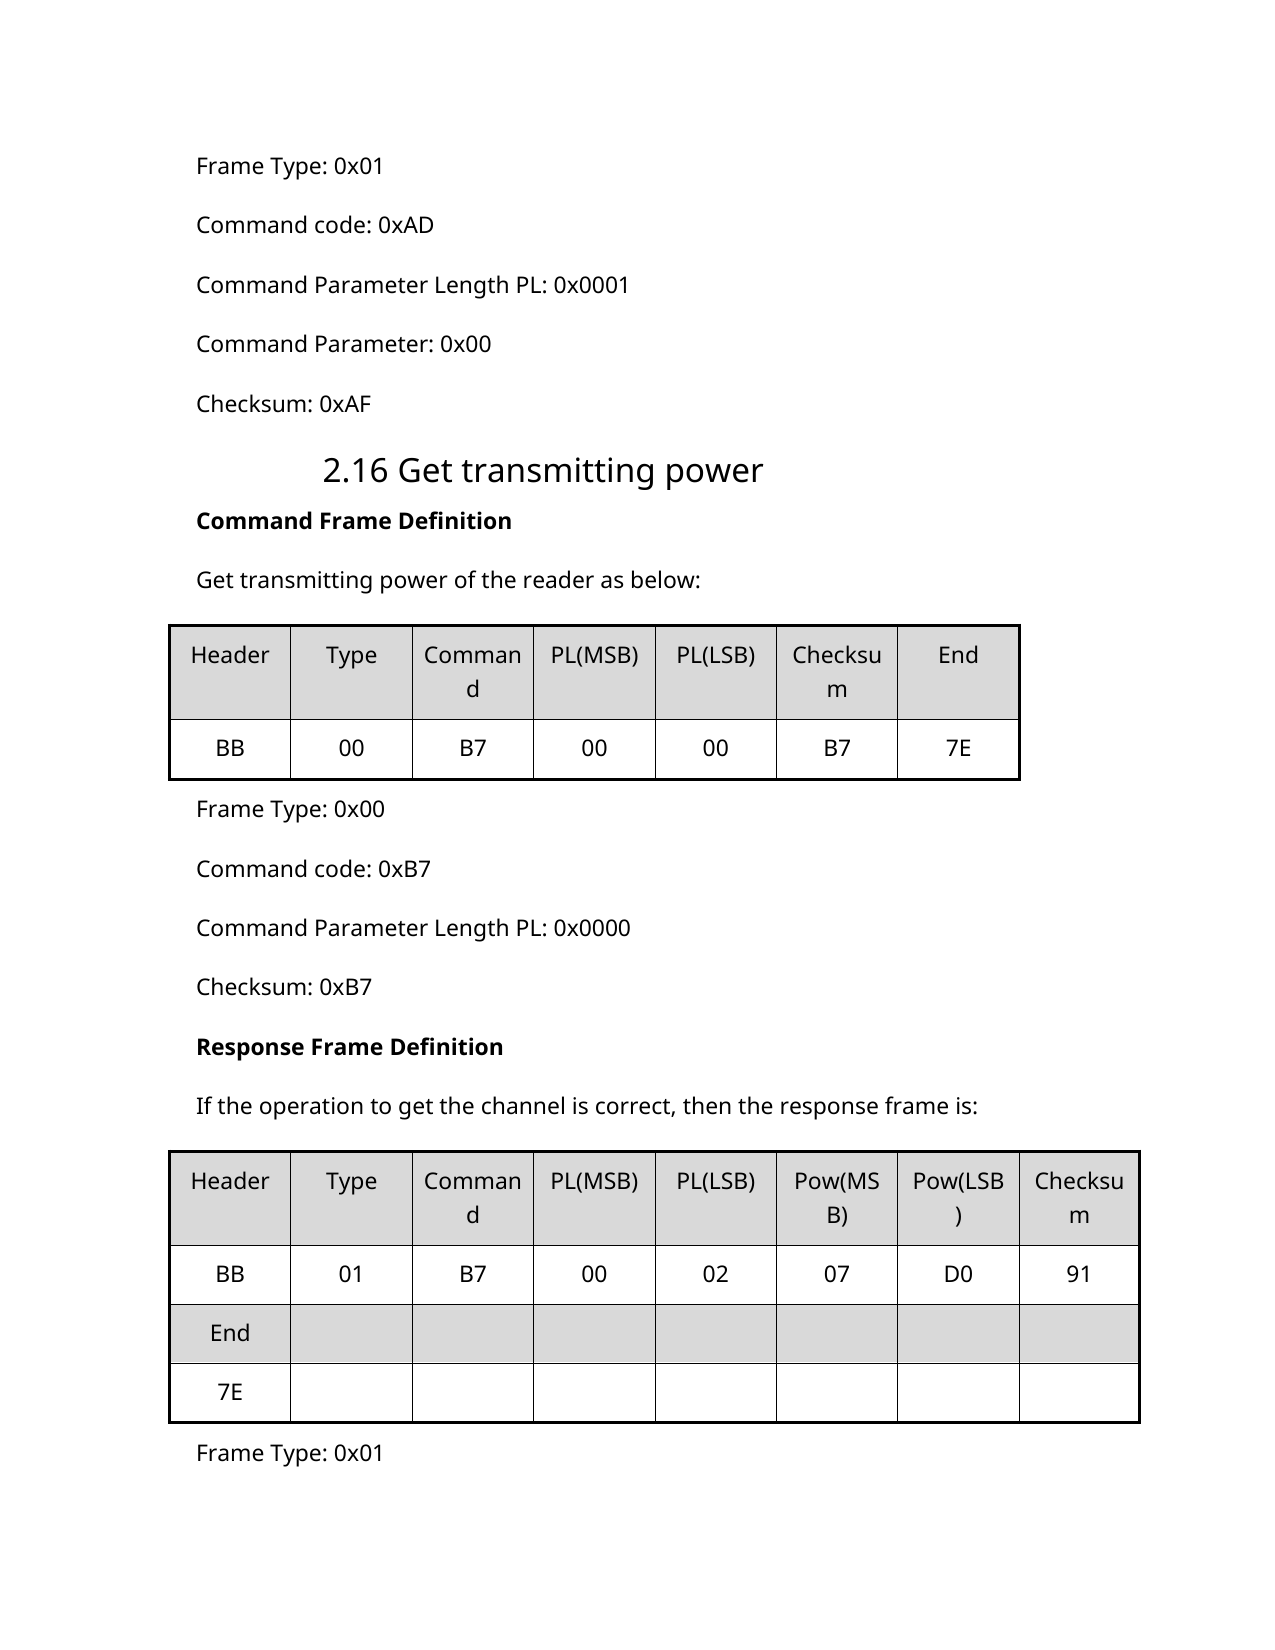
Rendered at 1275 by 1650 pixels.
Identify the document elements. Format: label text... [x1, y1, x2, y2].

table_cell [413, 1305, 533, 1362]
table_cell [534, 1364, 655, 1421]
table_cell [1020, 1305, 1138, 1362]
table_header Pow(LSB) [898, 1153, 1019, 1245]
text Get transmitting power of the reader as below: [196, 564, 1125, 595]
table_cell End [171, 1305, 290, 1362]
table_cell [777, 1305, 897, 1362]
text Frame Type: 0x00 [196, 793, 1125, 824]
table_cell BB [171, 1246, 290, 1303]
table_header Header [171, 627, 290, 719]
table_header Checksum [777, 627, 897, 719]
text Frame Type: 0x01 [196, 150, 1125, 181]
text Command Parameter Length PL: 0x0000 [196, 912, 1125, 943]
table_header End [898, 627, 1018, 719]
table_cell 00 [534, 720, 655, 778]
table_cell [898, 1364, 1019, 1421]
text Response Frame Definition [196, 1031, 1125, 1062]
text Command Parameter Length PL: 0x0001 [196, 269, 1125, 300]
table_header Pow(MSB) [777, 1153, 897, 1245]
table_cell B7 [413, 1246, 533, 1303]
table_cell 7E [171, 1364, 290, 1421]
text Command Parameter: 0x00 [196, 328, 1125, 359]
table_header PL(MSB) [534, 1153, 655, 1245]
table_cell BB [171, 720, 290, 778]
table_header Type [291, 627, 412, 719]
table_header PL(MSB) [534, 627, 655, 719]
table_header PL(LSB) [656, 1153, 776, 1245]
table_header PL(LSB) [656, 627, 776, 719]
table_header Command [413, 627, 533, 719]
table_cell [656, 1305, 776, 1362]
text Checksum: 0xAF [196, 387, 1125, 419]
subtitle Get transmitting power [322, 447, 1125, 492]
table_cell [291, 1364, 412, 1421]
text If the operation to get the channel is correct, then the response frame is: [196, 1090, 1125, 1121]
table_cell B7 [777, 720, 897, 778]
table_cell [534, 1305, 655, 1362]
table_cell 00 [656, 720, 776, 778]
table_cell 7E [898, 720, 1018, 778]
table_cell [898, 1305, 1019, 1362]
table_header Header [171, 1153, 290, 1245]
table_cell [777, 1364, 897, 1421]
table_cell 91 [1020, 1246, 1138, 1303]
text Frame Type: 0x01 [196, 1437, 1125, 1468]
table_header Checksum [1020, 1153, 1138, 1245]
text Command code: 0xB7 [196, 853, 1125, 884]
table_header Type [291, 1153, 412, 1245]
text Command code: 0xAD [196, 209, 1125, 241]
table_cell [656, 1364, 776, 1421]
table_cell B7 [413, 720, 533, 778]
table_cell 07 [777, 1246, 897, 1303]
table_cell [291, 1305, 412, 1362]
table_cell 00 [534, 1246, 655, 1303]
table_cell 02 [656, 1246, 776, 1303]
table_header Command [413, 1153, 533, 1245]
text Checksum: 0xB7 [196, 971, 1125, 1003]
text Command Frame Definition [196, 505, 1125, 536]
table_cell 01 [291, 1246, 412, 1303]
table_cell [413, 1364, 533, 1421]
table_cell 00 [291, 720, 412, 778]
table_cell [1020, 1364, 1138, 1421]
table_cell D0 [898, 1246, 1019, 1303]
